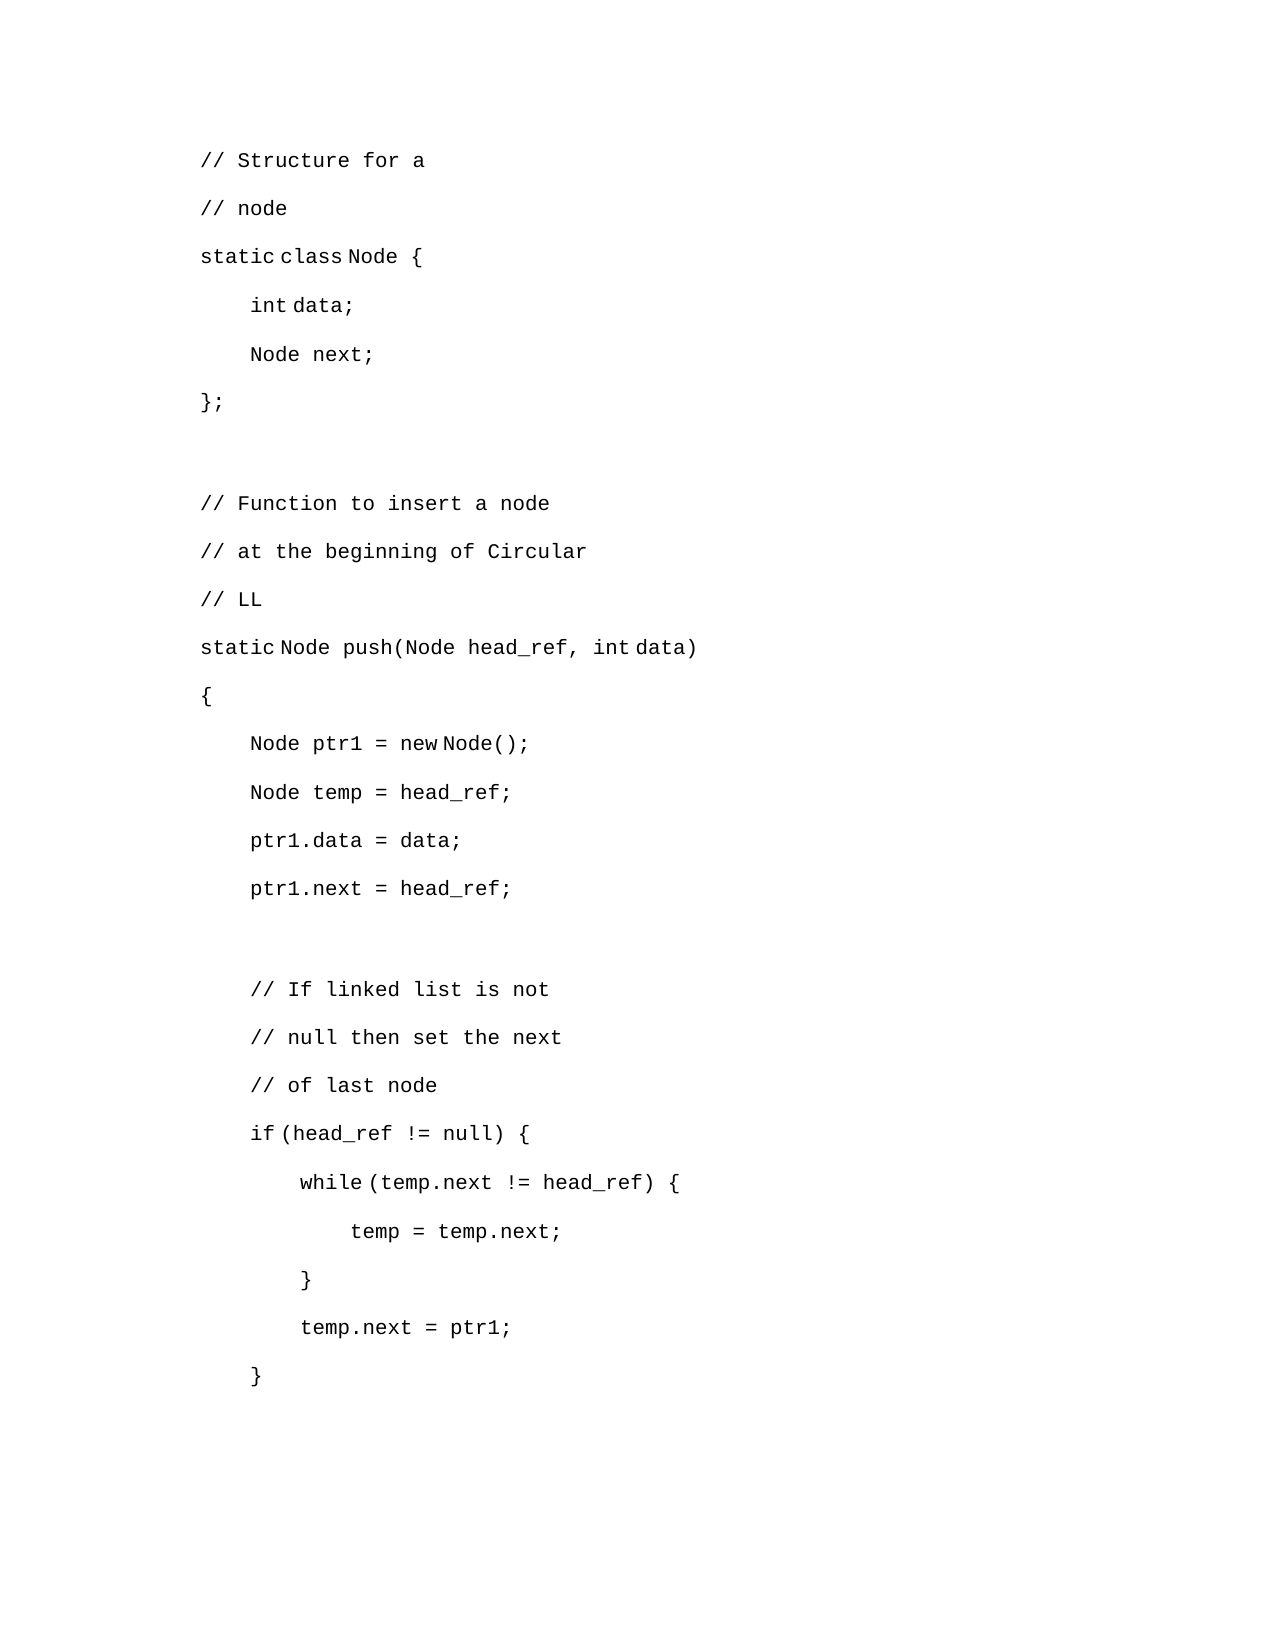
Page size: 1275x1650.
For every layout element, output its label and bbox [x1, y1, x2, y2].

table_header [150, 150, 775, 1466]
